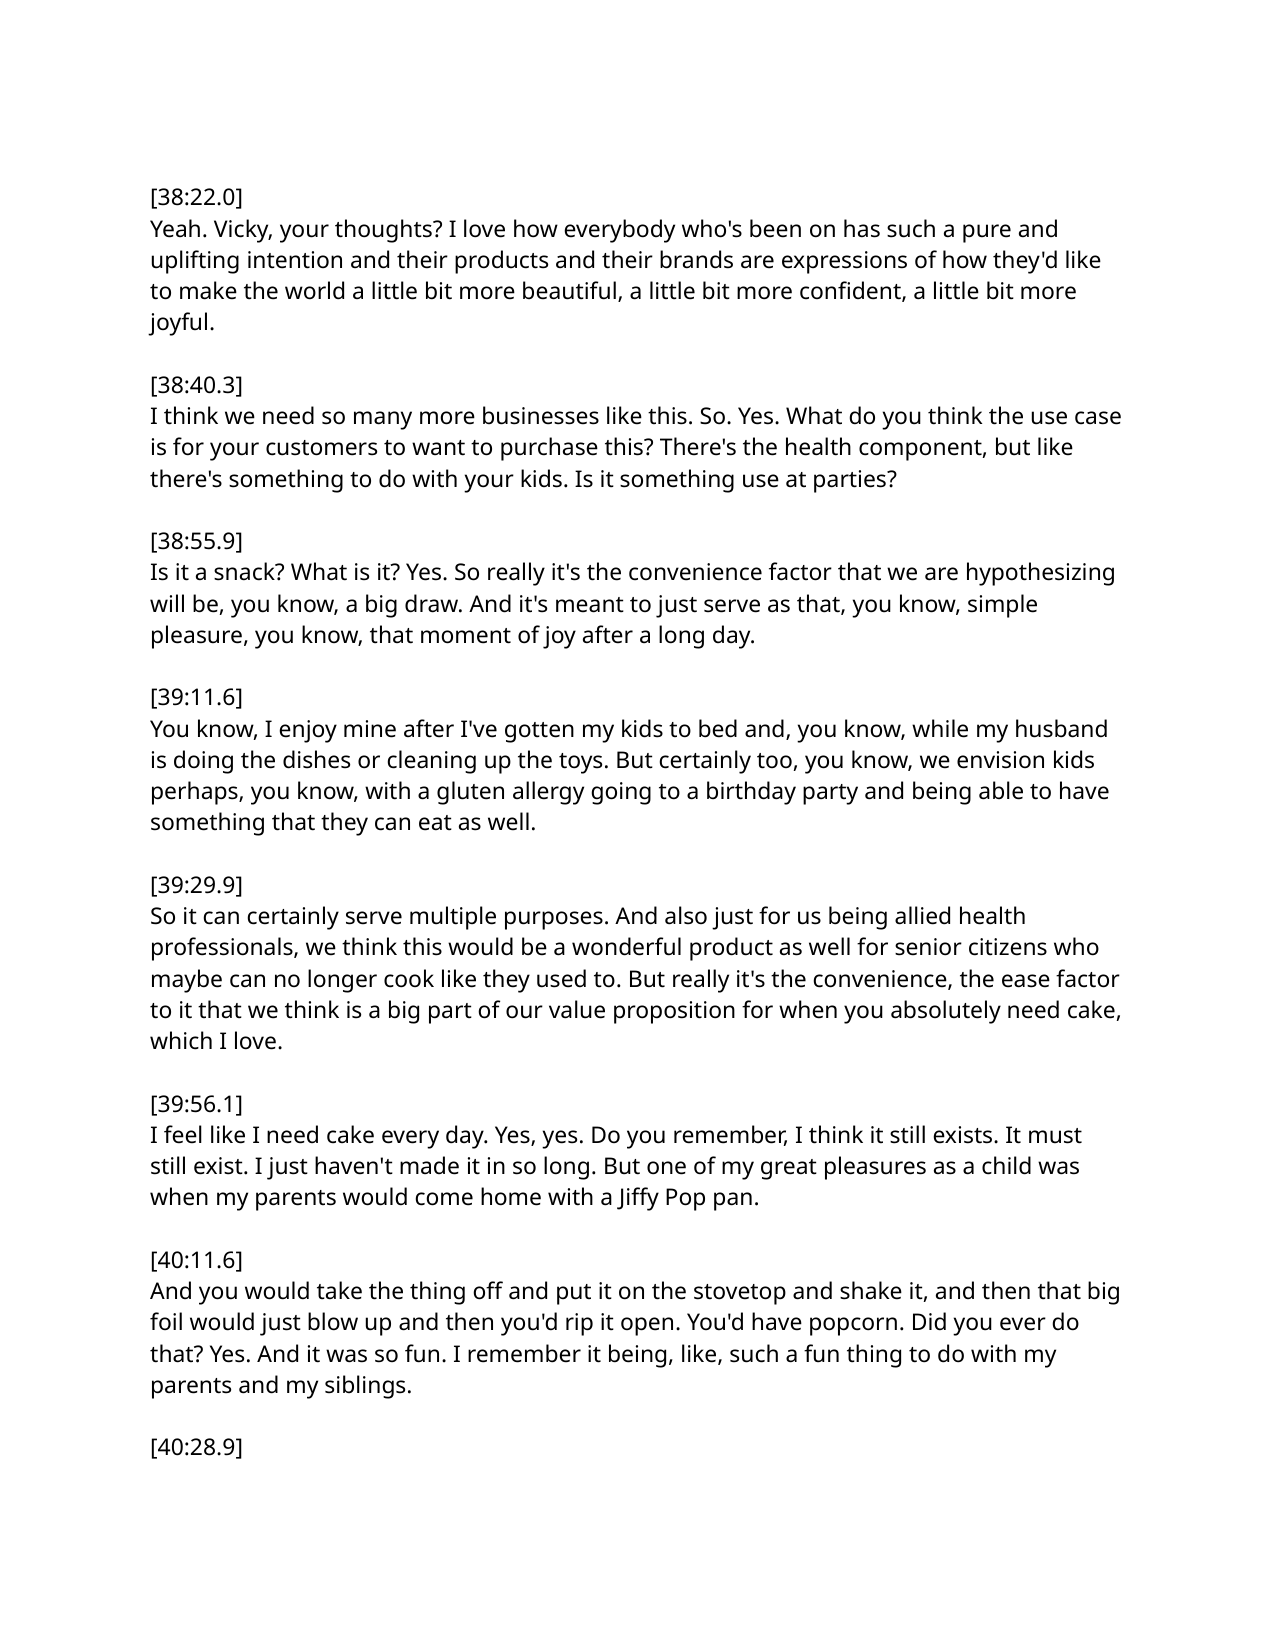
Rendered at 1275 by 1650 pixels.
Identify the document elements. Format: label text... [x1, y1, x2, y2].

text I think we need so many more businesses like this. So. Yes. What do you think the use case is for your customers to want to purchase this? There's the health component, but like there's something to do with your kids. Is it something use at parties? [150, 400, 1125, 494]
text [39:29.9] [150, 869, 1125, 900]
text Yeah. Vicky, your thoughts? I love how everybody who's been on has such a pure and uplifting intention and their products and their brands are expressions of how they'd like to make the world a little bit more beautiful, a little bit more confident, a little bit more joyful. [150, 212, 1125, 337]
text Is it a snack? What is it? Yes. So really it's the convenience factor that we are hypothesizing will be, you know, a big draw. And it's meant to just serve as that, you know, simple pleasure, you know, that moment of joy after a long day. [150, 556, 1125, 650]
text So it can certainly serve multiple purposes. And also just for us being allied health professionals, we think this would be a wonderful product as well for senior citizens who maybe can no longer cook like they used to. But really it's the convenience, the ease factor to it that we think is a big part of our value proposition for when you absolutely need cake, which I love. [150, 900, 1125, 1056]
text You know, I enjoy mine after I've gotten my kids to bed and, you know, while my husband is doing the dishes or cleaning up the toys. But certainly too, you know, we envision kids perhaps, you know, with a gluten allergy going to a birthday party and being able to have something that they can eat as well. [150, 712, 1125, 837]
text [38:40.3] [150, 369, 1125, 400]
text [40:28.9] [150, 1431, 1125, 1462]
text [39:56.1] [150, 1087, 1125, 1119]
text I feel like I need cake every day. Yes, yes. Do you remember, I think it still exists. It must still exist. I just haven't made it in so long. But one of my great pleasures as a child was when my parents would come home with a Jiffy Pop pan. [150, 1119, 1125, 1212]
text [38:22.0] [150, 181, 1125, 212]
text [40:11.6] [150, 1244, 1125, 1275]
text [38:55.9] [150, 525, 1125, 556]
text And you would take the thing off and put it on the stovetop and shake it, and then that big foil would just blow up and then you'd rip it open. You'd have popcorn. Did you ever do that? Yes. And it was so fun. I remember it being, like, such a fun thing to do with my parents and my siblings. [150, 1275, 1125, 1400]
text [39:11.6] [150, 681, 1125, 712]
